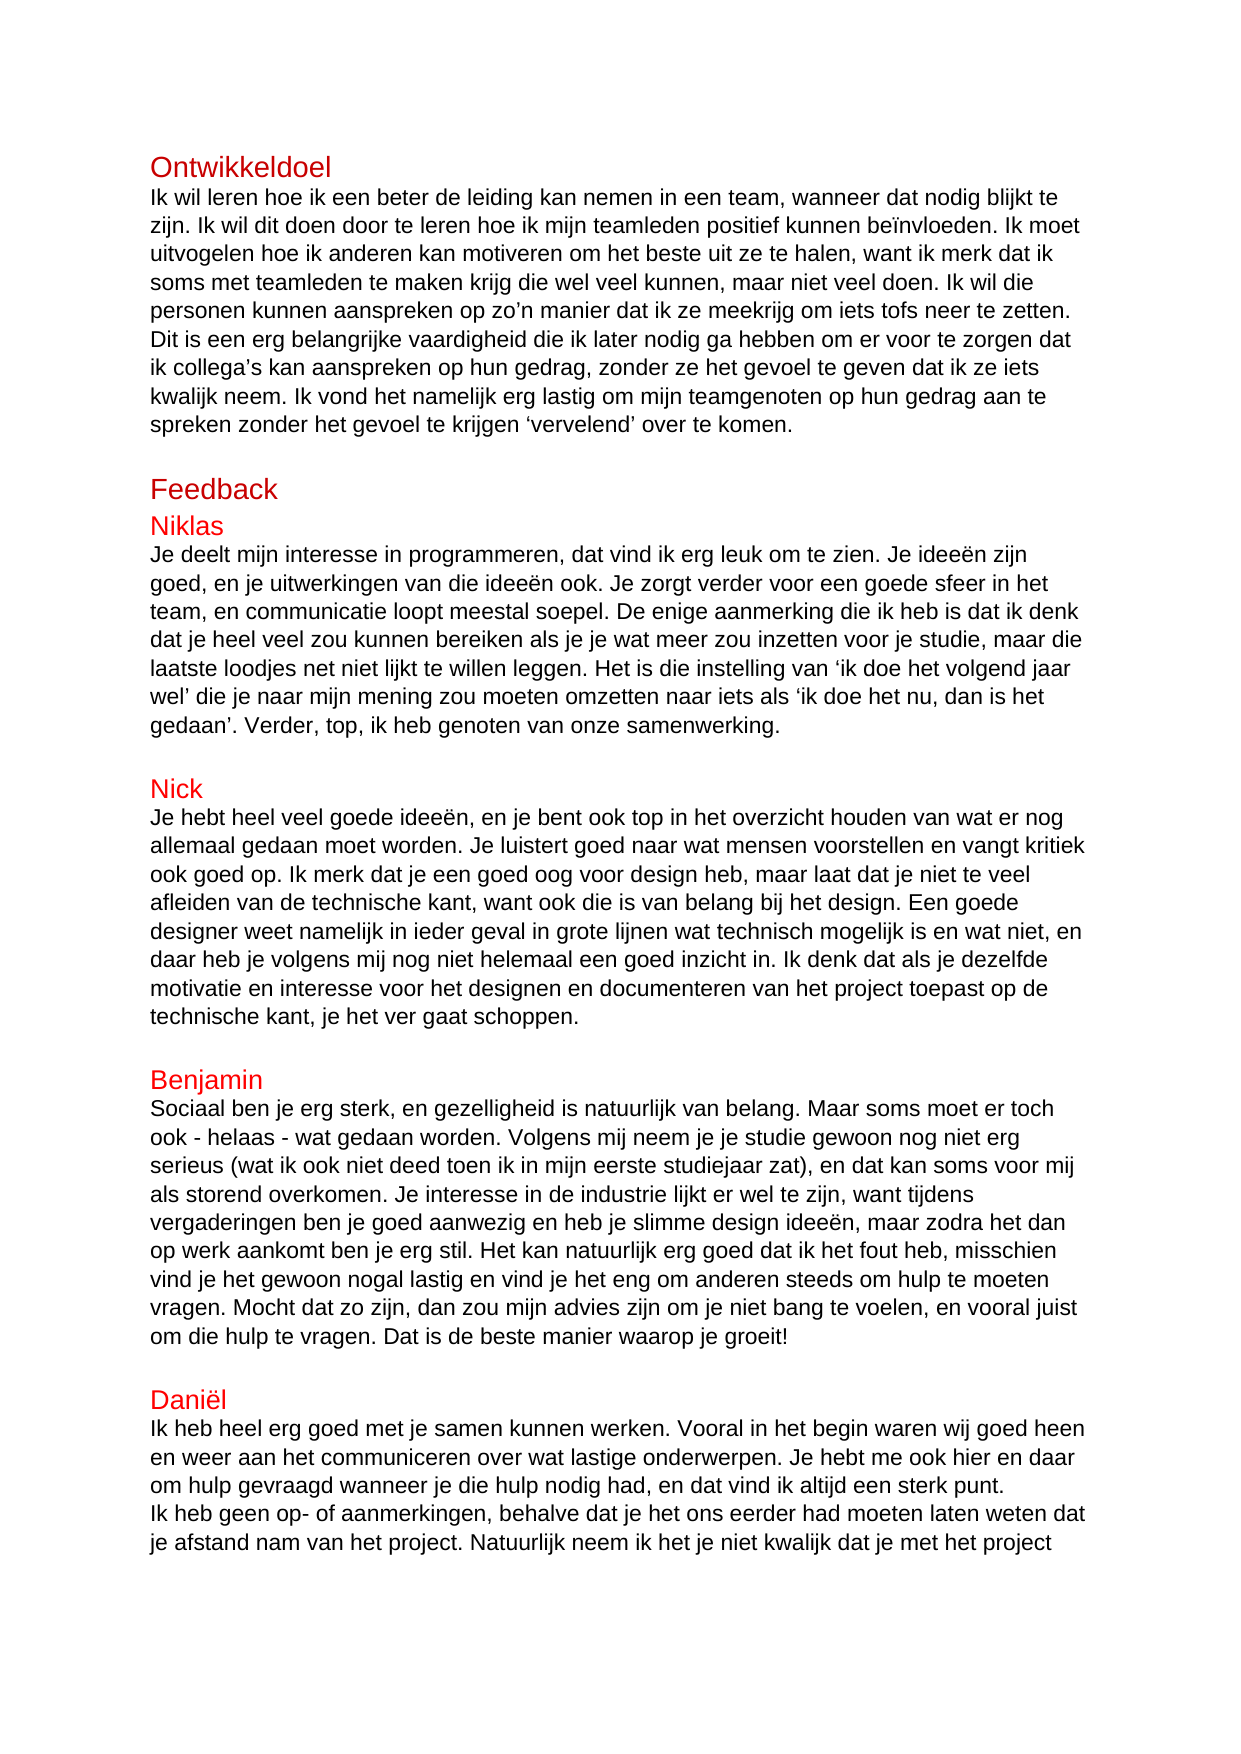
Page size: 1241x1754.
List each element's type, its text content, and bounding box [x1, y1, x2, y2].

subtitle Feedback [150, 472, 1090, 506]
text Ik wil leren hoe ik een beter de leiding kan nemen in een team, wanneer dat nodig blijkt te zijn. Ik wil dit doen door te leren hoe ik mijn teamleden positief kunnen beïnvloeden. Ik moet uitvogelen hoe ik anderen kan motiveren om het beste uit ze te halen, want ik merk dat ik soms met teamleden te maken krijg die wel veel kunnen, maar niet veel doen. Ik wil die personen kunnen aanspreken op zo’n manier dat ik ze meekrijg om iets tofs neer te zetten. Dit is een erg belangrijke vaardigheid die ik later nodig ga hebben om er voor te zorgen dat ik collega’s kan aanspreken op hun gedrag, zonder ze het gevoel te geven dat ik ze iets kwalijk neem. Ik vond het namelijk erg lastig om mijn teamgenoten op hun gedrag aan te spreken zonder het gevoel te krijgen ‘vervelend’ over te komen. [150, 183, 1090, 437]
subtitle Nick [150, 773, 1090, 804]
subtitle Daniël [150, 1384, 1090, 1415]
text Sociaal ben je erg sterk, en gezelligheid is natuurlijk van belang. Maar soms moet er toch ook - helaas - wat gedaan worden. Volgens mij neem je je studie gewoon nog niet erg serieus (wat ik ook niet deed toen ik in mijn eerste studiejaar zat), en dat kan soms voor mij als storend overkomen. Je interesse in de industrie lijkt er wel te zijn, want tijdens vergaderingen ben je goed aanwezig en heb je slimme design ideeën, maar zodra het dan op werk aankomt ben je erg stil. Het kan natuurlijk erg goed dat ik het fout heb, misschien vind je het gewoon nogal lastig en vind je het eng om anderen steeds om hulp te moeten vragen. Mocht dat zo zijn, dan zou mijn advies zijn om je niet bang te voelen, en vooral juist om die hulp te vragen. Dat is de beste manier waarop je groeit! [150, 1095, 1090, 1349]
subtitle Benjamin [150, 1064, 1090, 1095]
subtitle Niklas [150, 510, 1090, 541]
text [150, 1500, 1090, 1555]
text Je hebt heel veel goede ideeën, en je bent ook top in het overzicht houden van wat er nog allemaal gedaan moet worden. Je luistert goed naar wat mensen voorstellen en vangt kritiek ook goed op. Ik merk dat je een goed oog voor design heb, maar laat dat je niet te veel afleiden van de technische kant, want ook die is van belang bij het design. Een goede designer weet namelijk in ieder geval in grote lijnen wat technisch mogelijk is en wat niet, en daar heb je volgens mij nog niet helemaal een goed inzicht in. Ik denk dat als je dezelfde motivatie en interesse voor het designen en documenteren van het project toepast op de technische kant, je het ver gaat schoppen. [150, 804, 1090, 1029]
text Je deelt mijn interesse in programmeren, dat vind ik erg leuk om te zien. Je ideeën zijn goed, en je uitwerkingen van die ideeën ook. Je zorgt verder voor een goede sfeer in het team, en communicatie loopt meestal soepel. De enige aanmerking die ik heb is dat ik denk dat je heel veel zou kunnen bereiken als je je wat meer zou inzetten voor je studie, maar die laatste loodjes net niet lijkt te willen leggen. Het is die instelling van ‘ik doe het volgend jaar wel’ die je naar mijn mening zou moeten omzetten naar iets als ‘ik doe het nu, dan is het gedaan’. Verder, top, ik heb genoten van onze samenwerking. [150, 541, 1090, 738]
text Ik heb heel erg goed met je samen kunnen werken. Vooral in het begin waren wij goed heen en weer aan het communiceren over wat lastige onderwerpen. Je hebt me ook hier en daar om hulp gevraagd wanneer je die hulp nodig had, en dat vind ik altijd een sterk punt. [150, 1415, 1090, 1498]
subtitle Ontwikkeldoel [150, 150, 1090, 183]
